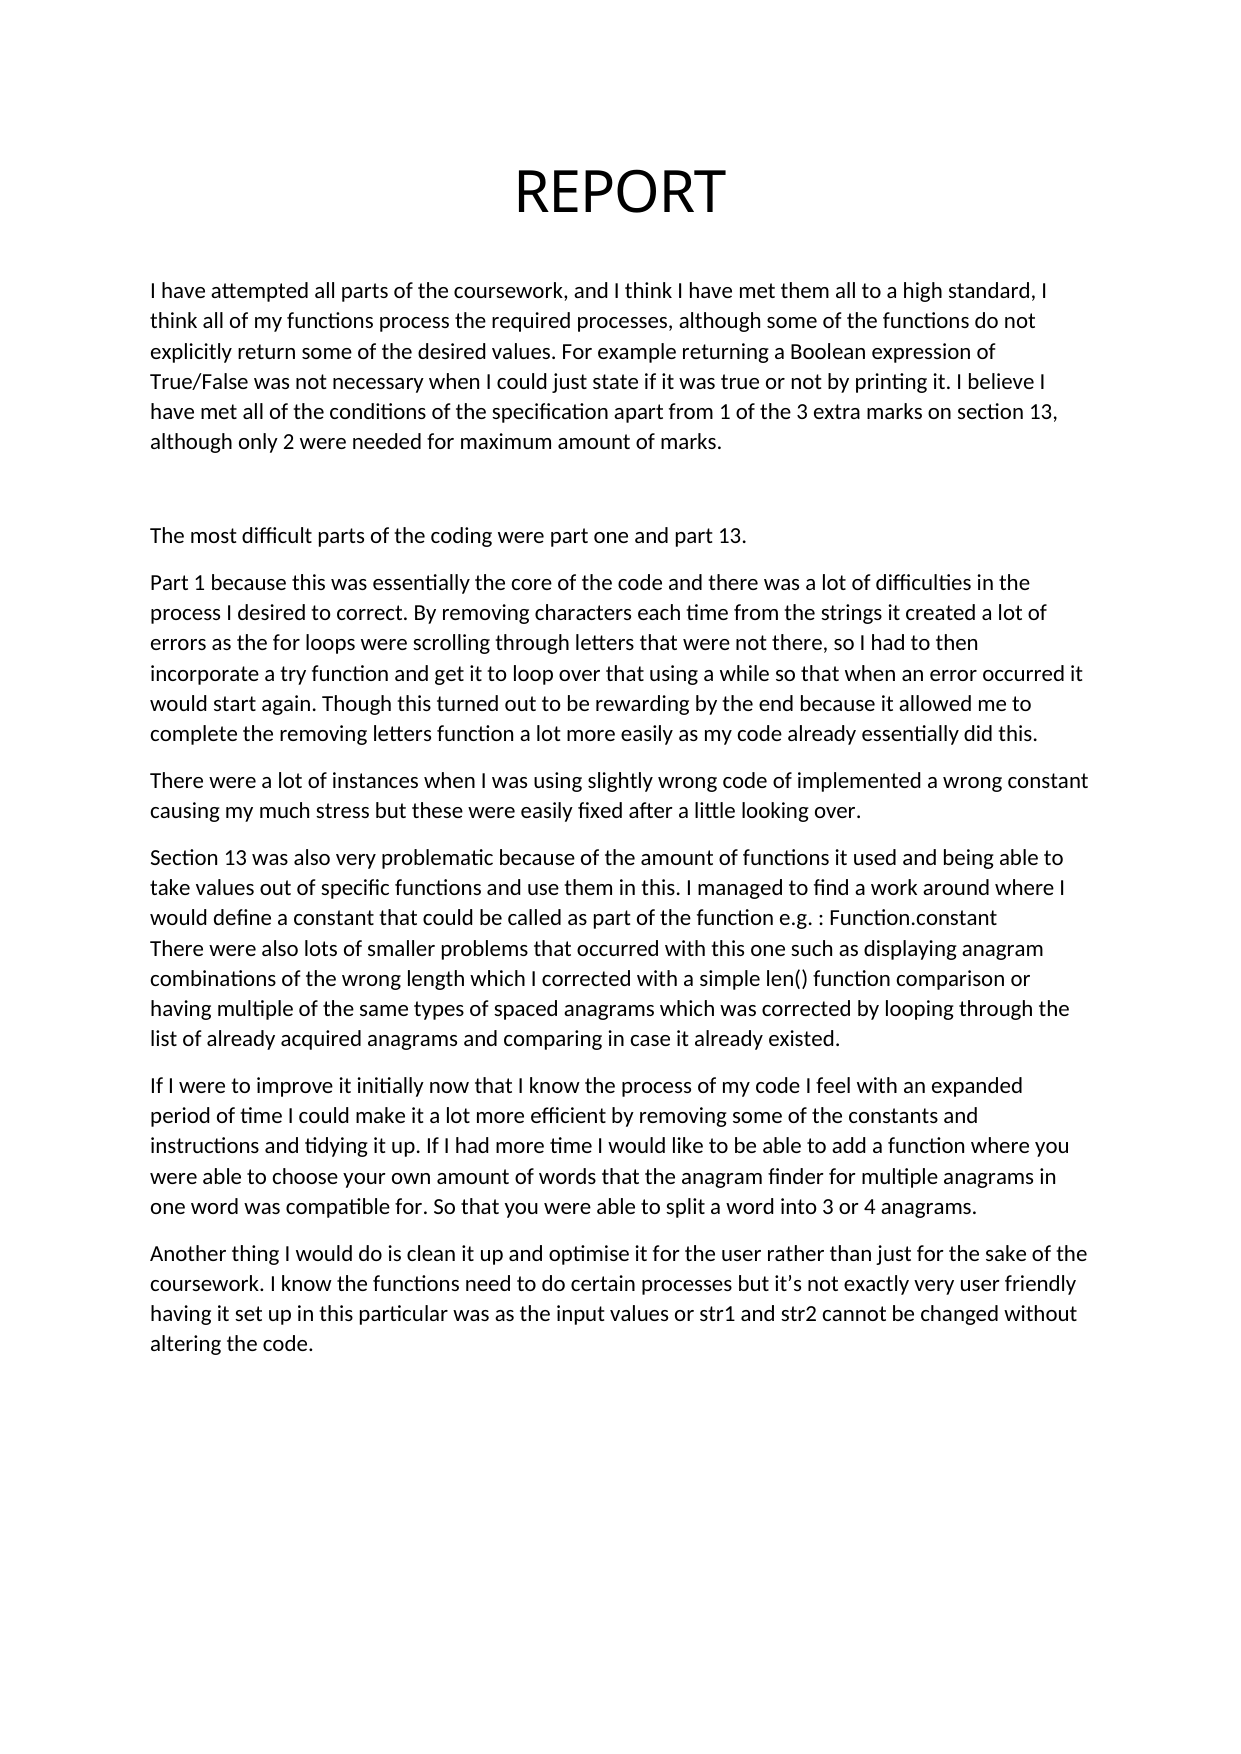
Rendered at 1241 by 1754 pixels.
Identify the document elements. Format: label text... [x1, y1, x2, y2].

text Another thing I would do is clean it up and optimise it for the user rather than just for the sake of the coursework. I know the functions need to do certain processes but it’s not exactly very user friendly having it set up in this particular was as the input values or str1 and str2 cannot be changed without altering the code. [150, 1239, 1090, 1357]
title REPORT [150, 150, 1090, 229]
text I have attempted all parts of the coursework, and I think I have met them all to a high standard, I think all of my functions process the required processes, although some of the functions do not explicitly return some of the desired values. For example returning a Boolean expression of True/False was not necessary when I could just state if it was true or not by printing it. I believe I have met all of the conditions of the specification apart from 1 of the 3 extra marks on section 13, although only 2 were needed for maximum amount of marks. [150, 276, 1090, 455]
text Part 1 because this was essentially the core of the code and there was a lot of difficulties in the process I desired to correct. By removing characters each time from the strings it created a lot of errors as the for loops were scrolling through letters that were not there, so I had to then incorporate a try function and get it to loop over that using a while so that when an error occurred it would start again. Though this turned out to be rewarding by the end because it allowed me to complete the removing letters function a lot more easily as my code already essentially did this. [150, 568, 1090, 747]
text If I were to improve it initially now that I know the process of my code I feel with an expanded period of time I could make it a lot more efficient by removing some of the constants and instructions and tidying it up. If I had more time I would like to be able to add a function where you were able to choose your own amount of words that the anagram finder for multiple anagrams in one word was compatible for. So that you were able to split a word into 3 or 4 anagrams. [150, 1071, 1090, 1220]
text The most difficult parts of the coding were part one and part 13. [150, 521, 1090, 549]
text Section 13 was also very problematic because of the amount of functions it used and being able to take values out of specific functions and use them in this. I managed to find a work around where I would define a constant that could be called as part of the function e.g. : Function.constant There were also lots of smaller problems that occurred with this one such as displaying anagram combinations of the wrong length which I corrected with a simple len() function comparison or having multiple of the same types of spaced anagrams which was corrected by looping through the list of already acquired anagrams and comparing in case it already existed. [150, 843, 1090, 1052]
text There were a lot of instances when I was using slightly wrong code of implemented a wrong constant causing my much stress but these were easily fixed after a little looking over. [150, 766, 1090, 824]
